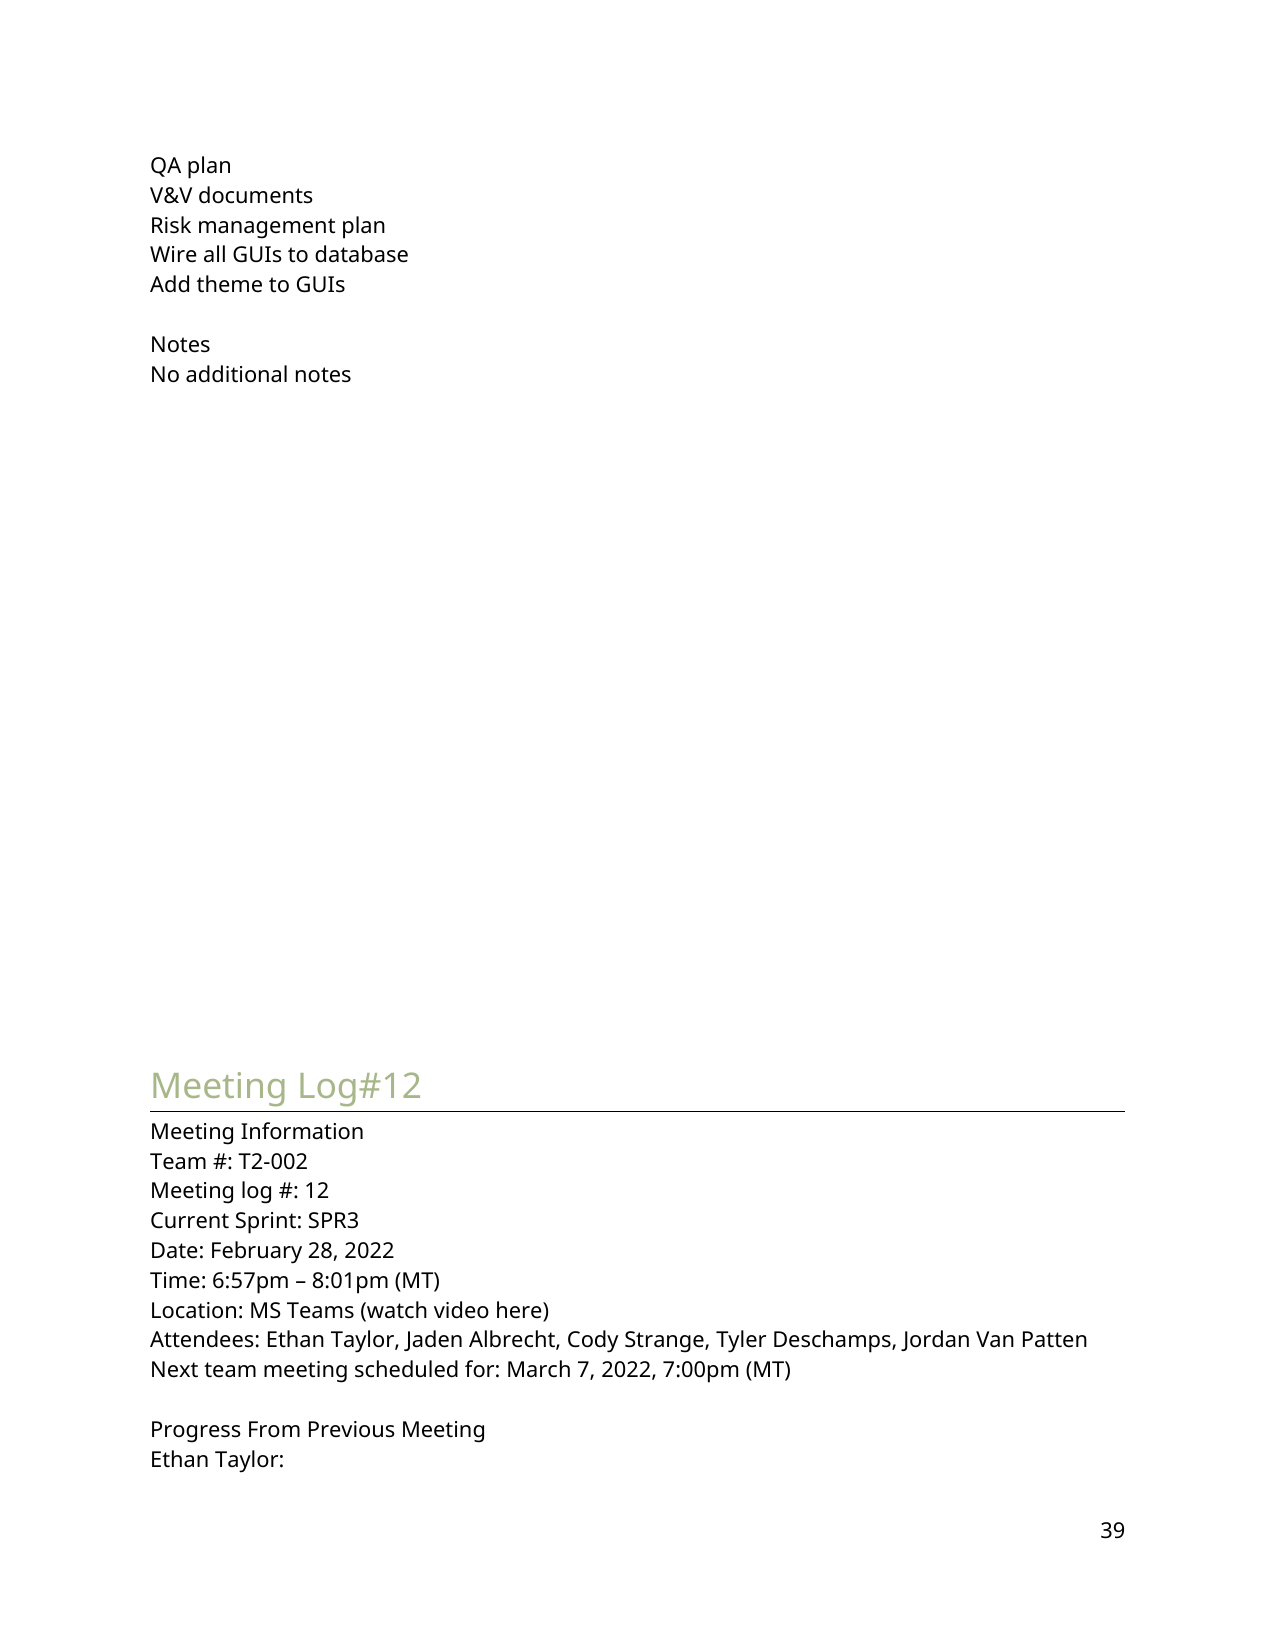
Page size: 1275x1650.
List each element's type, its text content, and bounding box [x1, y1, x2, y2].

text Next team meeting scheduled for: March 7, 2022, 7:00pm (MT) [150, 1354, 1125, 1384]
text Wire all GUIs to database [150, 239, 1125, 269]
text Add theme to GUIs [150, 269, 1125, 299]
text Progress From Previous Meeting [150, 1414, 1125, 1444]
text Date: February 28, 2022 [150, 1235, 1125, 1265]
text Attendees: Ethan Taylor, Jaden Albrecht, Cody Strange, Tyler Deschamps, Jordan Van Patten [150, 1324, 1125, 1354]
text Team #: T2-002 [150, 1146, 1125, 1176]
text Notes [150, 329, 1125, 358]
text Meeting Information [150, 1116, 1125, 1146]
text Location: MS Teams (watch video here) [150, 1295, 1125, 1324]
text QA plan [150, 150, 1125, 180]
text Time: 6:57pm – 8:01pm (MT) [150, 1265, 1125, 1295]
text Risk management plan [150, 209, 1125, 239]
text Current Sprint: SPR3 [150, 1205, 1125, 1235]
text Ethan Taylor: [150, 1444, 1125, 1473]
text Meeting log #: 12 [150, 1176, 1125, 1205]
text V&V documents [150, 180, 1125, 209]
text No additional notes [150, 358, 1125, 388]
text Meeting Log#12 [150, 1060, 1125, 1111]
